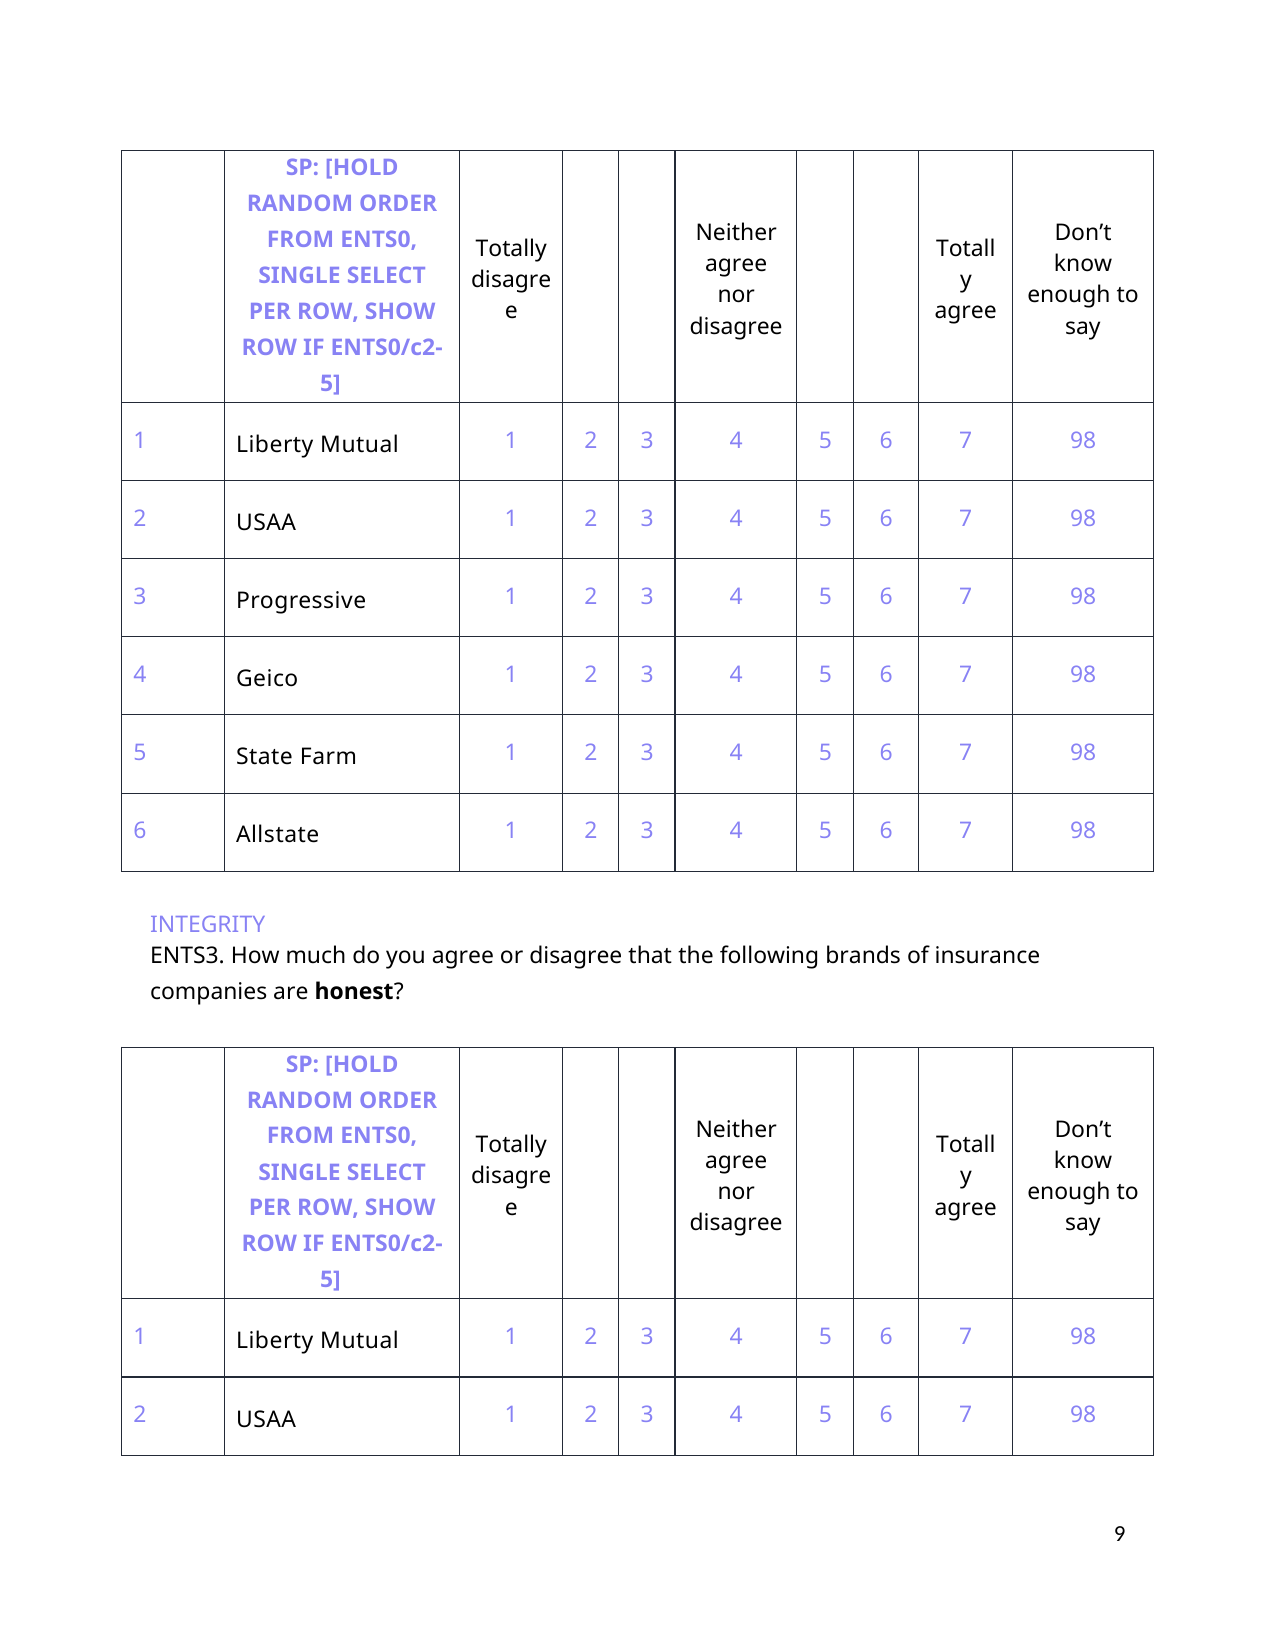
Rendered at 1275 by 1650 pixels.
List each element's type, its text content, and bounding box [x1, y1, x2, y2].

table_cell 1 [460, 637, 562, 714]
table_cell 4 [676, 1299, 796, 1376]
table_header SP: [HOLD RANDOM ORDER FROM ENTS0, SINGLE SELECT PER ROW, SHOW ROW IF ENTS0/c2-5] [225, 151, 459, 402]
table_cell 5 [797, 794, 853, 871]
table_header [797, 151, 853, 402]
table_cell 7 [919, 715, 1012, 792]
table_cell 6 [854, 1378, 918, 1454]
table_header [797, 1048, 853, 1298]
table_header [563, 1048, 618, 1298]
table_cell 2 [563, 559, 618, 636]
table_cell 4 [676, 403, 796, 480]
table_cell 3 [619, 715, 674, 792]
table_cell 5 [797, 481, 853, 558]
table_cell 5 [122, 715, 224, 792]
table_cell 2 [563, 481, 618, 558]
table_cell 3 [619, 637, 674, 714]
table_cell 98 [1013, 481, 1153, 558]
table_cell 1 [460, 403, 562, 480]
table_cell 6 [854, 794, 918, 871]
table_cell 7 [919, 637, 1012, 714]
table_cell 6 [854, 481, 918, 558]
table_cell 1 [122, 403, 224, 480]
table_cell 98 [1013, 559, 1153, 636]
table_cell 7 [919, 1378, 1012, 1454]
table_cell 4 [676, 481, 796, 558]
table_cell 98 [1013, 1299, 1153, 1376]
text ENTS3. How much do you agree or disagree that the following brands of insurance companies are honest? [150, 939, 1125, 1006]
table_cell 98 [1013, 715, 1153, 792]
table_cell 3 [619, 1299, 674, 1376]
table_cell USAA [225, 1378, 459, 1454]
table_header Totally disagree [460, 1048, 562, 1298]
table_cell 3 [619, 794, 674, 871]
table_cell 2 [122, 1378, 224, 1454]
table_cell USAA [225, 481, 459, 558]
table_header Neither agree nor disagree [676, 1048, 796, 1298]
table_header [122, 1048, 224, 1298]
table_header Neither agree nor disagree [676, 151, 796, 402]
table_cell 98 [1013, 1378, 1153, 1454]
table_cell 1 [460, 715, 562, 792]
table_cell 1 [460, 1378, 562, 1454]
table_cell 7 [919, 794, 1012, 871]
table_cell 4 [676, 1378, 796, 1454]
table_cell 1 [122, 1299, 224, 1376]
table_cell 5 [797, 559, 853, 636]
table_header SP: [HOLD RANDOM ORDER FROM ENTS0, SINGLE SELECT PER ROW, SHOW ROW IF ENTS0/c2-5] [225, 1048, 459, 1298]
table_cell 5 [797, 715, 853, 792]
table_cell 98 [1013, 637, 1153, 714]
table_cell 4 [676, 637, 796, 714]
table_cell 2 [563, 403, 618, 480]
table_cell 7 [919, 403, 1012, 480]
table_cell 1 [460, 794, 562, 871]
table_header Totally agree [919, 151, 1012, 402]
table_cell 3 [122, 559, 224, 636]
table_header [619, 1048, 674, 1298]
table_cell 2 [563, 715, 618, 792]
table_cell 1 [460, 559, 562, 636]
table_cell 6 [854, 559, 918, 636]
table_cell Allstate [225, 794, 459, 871]
table_cell 4 [676, 794, 796, 871]
table_cell 5 [797, 1378, 853, 1454]
table_header [854, 151, 918, 402]
table_header [122, 151, 224, 402]
table_cell 7 [919, 481, 1012, 558]
table_cell 6 [854, 1299, 918, 1376]
table_cell Liberty Mutual [225, 1299, 459, 1376]
table_cell 2 [563, 794, 618, 871]
table_header [854, 1048, 918, 1298]
table_cell 1 [460, 1299, 562, 1376]
table_cell 4 [676, 715, 796, 792]
table_cell 3 [619, 403, 674, 480]
table_cell 98 [1013, 794, 1153, 871]
table_cell 98 [1013, 403, 1153, 480]
table_header [619, 151, 674, 402]
table_cell 3 [619, 481, 674, 558]
table_cell 2 [122, 481, 224, 558]
table_header Totally agree [919, 1048, 1012, 1298]
table_header Don’t know enough to say [1013, 151, 1153, 402]
table_cell 5 [797, 403, 853, 480]
table_cell 7 [919, 559, 1012, 636]
table_cell 4 [676, 559, 796, 636]
table_cell 3 [619, 1378, 674, 1454]
table_cell 6 [854, 403, 918, 480]
table_cell Geico [225, 637, 459, 714]
table_cell 1 [460, 481, 562, 558]
table_cell 7 [919, 1299, 1012, 1376]
table_cell 2 [563, 1299, 618, 1376]
table_header Totally disagree [460, 151, 562, 402]
table_cell 2 [563, 637, 618, 714]
table_cell 5 [797, 1299, 853, 1376]
table_cell 2 [563, 1378, 618, 1454]
text INTEGRITY [150, 907, 1125, 939]
table_cell 6 [854, 715, 918, 792]
table_cell Progressive [225, 559, 459, 636]
table_header [563, 151, 618, 402]
table_cell 6 [122, 794, 224, 871]
table_cell 4 [122, 637, 224, 714]
table_cell Liberty Mutual [225, 403, 459, 480]
table_cell State Farm [225, 715, 459, 792]
table_cell 6 [854, 637, 918, 714]
table_cell 3 [619, 559, 674, 636]
table_cell 5 [797, 637, 853, 714]
table_header Don’t know enough to say [1013, 1048, 1153, 1298]
